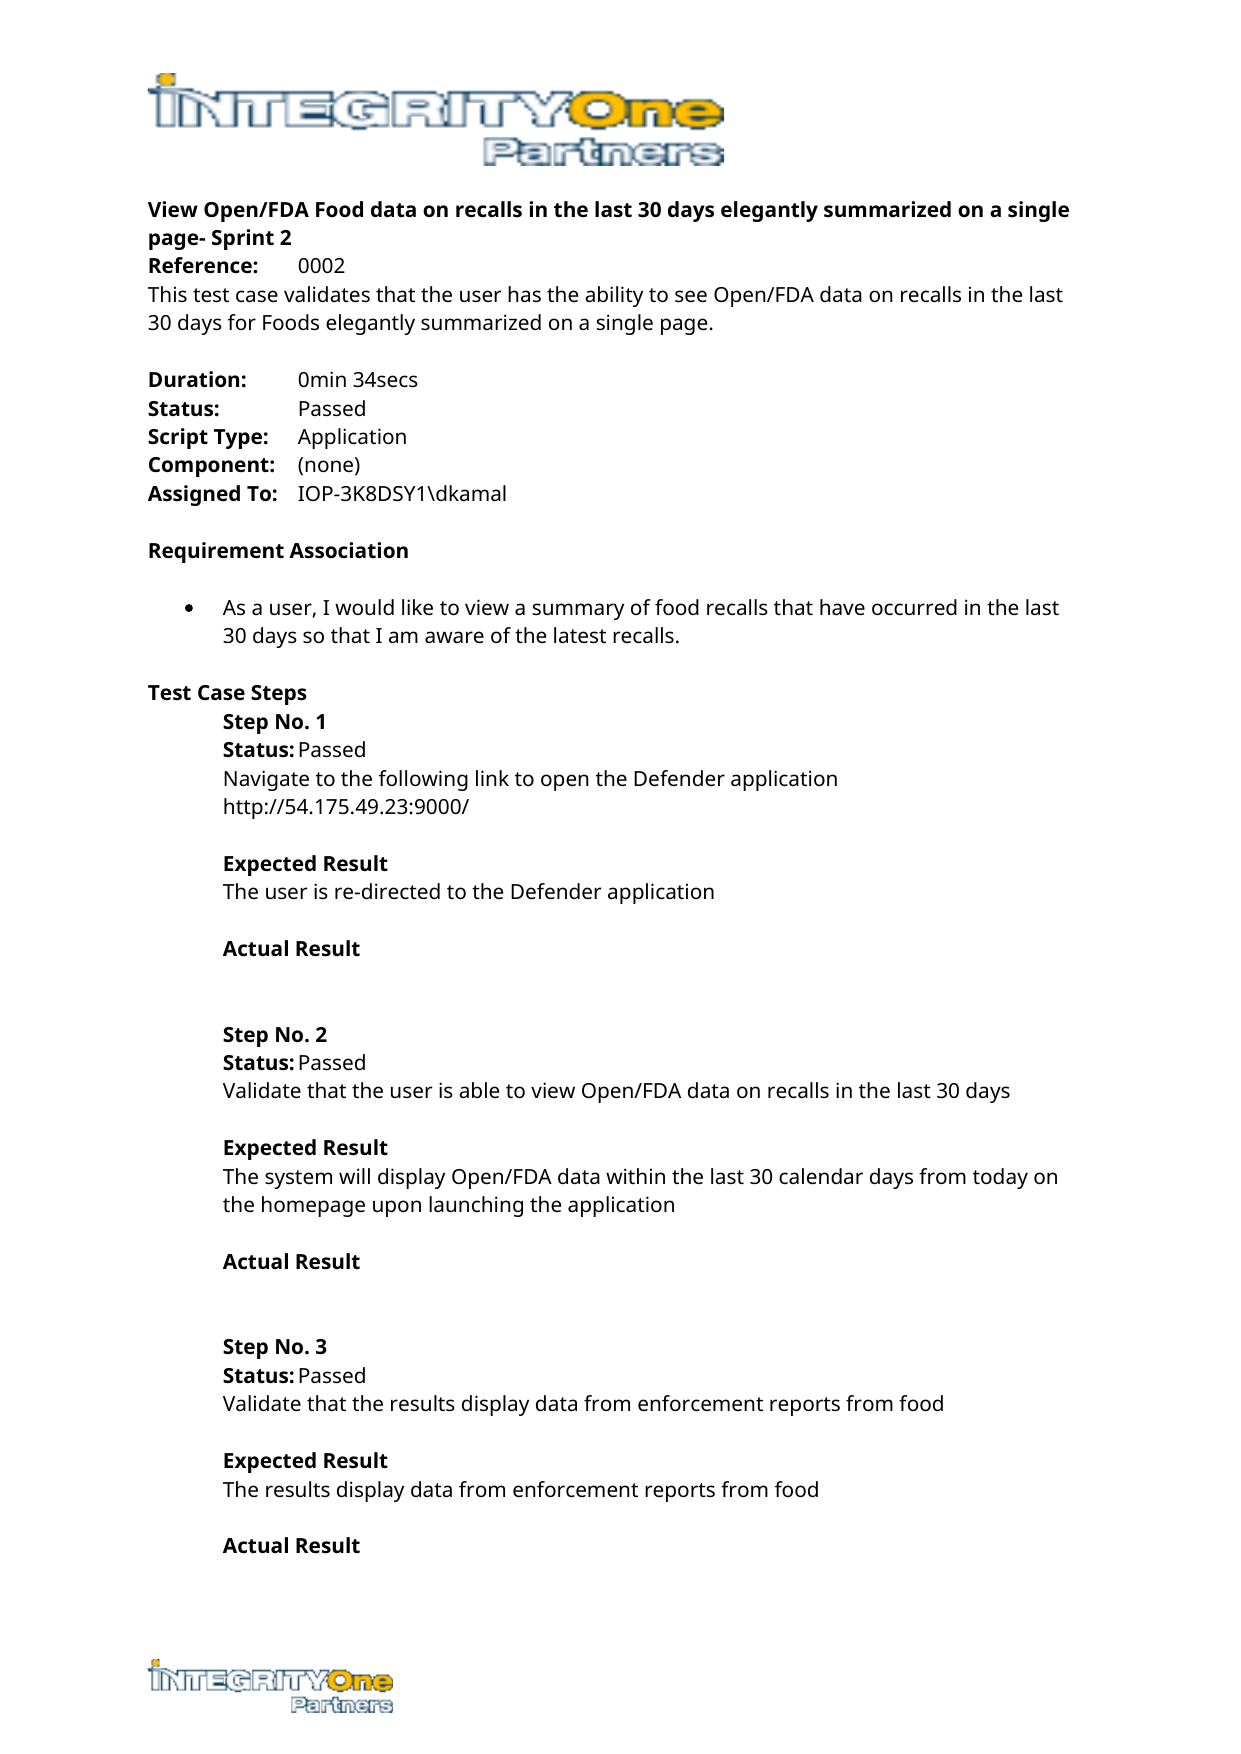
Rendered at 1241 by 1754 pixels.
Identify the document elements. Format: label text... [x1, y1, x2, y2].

text Step No. 1 Status: Passed Navigate to the following link to open the Defender application http://54.175.49.23:9000/ Expected Result The user is re-directed to the Defender application Actual Result [223, 707, 1078, 963]
text View Open/FDA Food data on recalls in the last 30 days elegantly summarized on a single page- Sprint 2 Reference: 0002 This test case validates that the user has the ability to see Open/FDA data on recalls in the last 30 days for Foods elegantly summarized on a single page. Duration: 0min 34secs Status: Passed Script Type: Application Component: (none) Assigned To: IOP-3K8DSY1\dkamal Requirement Association [148, 195, 1078, 593]
picture [147, 1659, 393, 1713]
list As a user, I would like to view a summary of food recalls that have occurred in the last 30 days so that I am aware of the latest recalls. [185, 593, 1078, 650]
text Step No. 2 Status: Passed Validate that the user is able to view Open/FDA data on recalls in the last 30 days Expected Result The system will display Open/FDA data within the last 30 calendar days from today on the homepage upon launching the application Actual Result [223, 963, 1078, 1276]
picture [147, 73, 725, 166]
text Test Case Steps [148, 650, 1078, 707]
text Step No. 3 Status: Passed Validate that the results display data from enforcement reports from food Expected Result The results display data from enforcement reports from food Actual Result [223, 1276, 1078, 1560]
